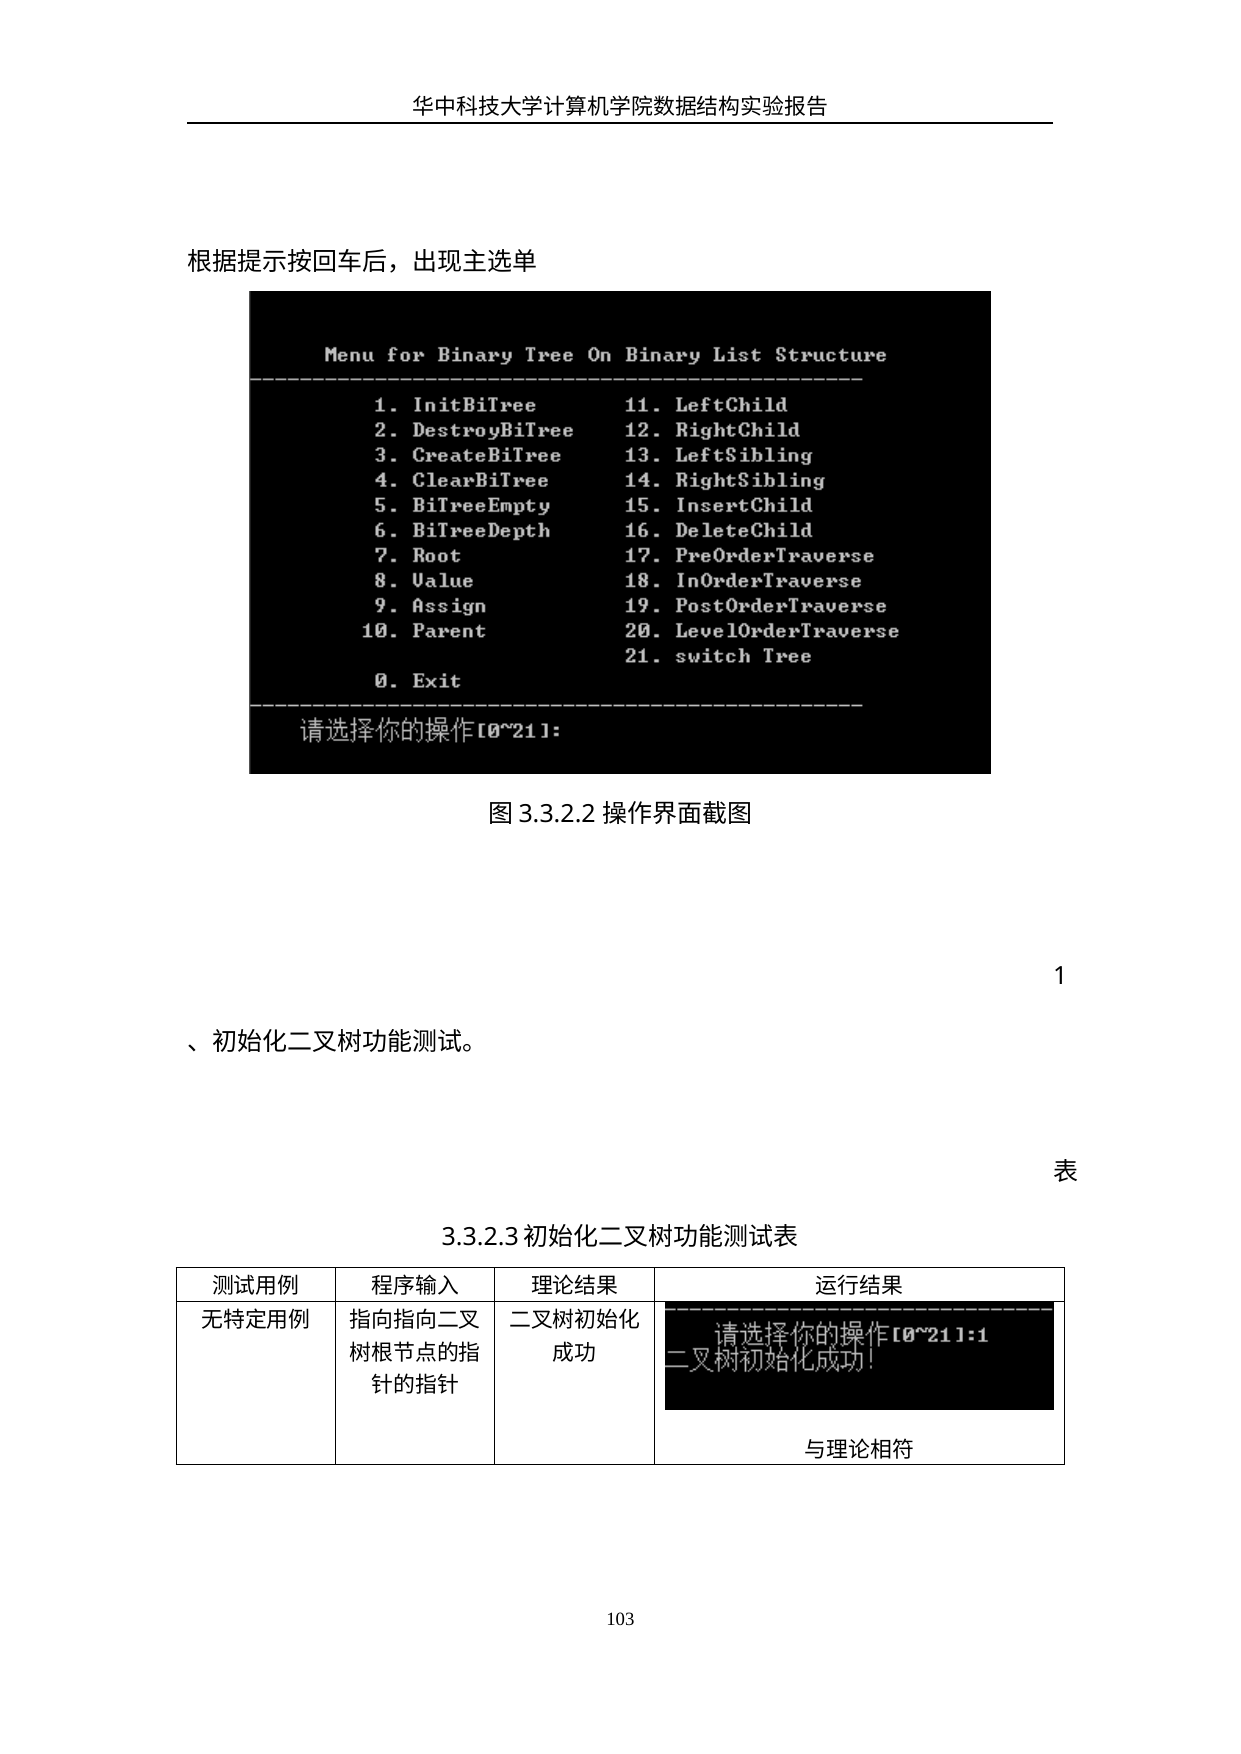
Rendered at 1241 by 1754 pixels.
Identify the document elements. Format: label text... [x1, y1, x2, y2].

text 图3.3.2.2 操作界面截图 [187, 779, 1053, 844]
text 根据提示按回车后，出现主选单 [187, 227, 1053, 292]
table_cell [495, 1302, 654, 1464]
picture [249, 291, 991, 774]
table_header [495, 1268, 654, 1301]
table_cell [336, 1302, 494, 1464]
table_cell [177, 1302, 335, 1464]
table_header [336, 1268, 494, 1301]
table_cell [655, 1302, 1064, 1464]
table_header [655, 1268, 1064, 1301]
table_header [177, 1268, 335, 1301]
text 表3.3.2.3初始化二叉树功能测试表 [187, 1137, 1053, 1267]
text 1、初始化二叉树功能测试。 [187, 942, 1053, 1072]
picture [665, 1301, 1054, 1410]
